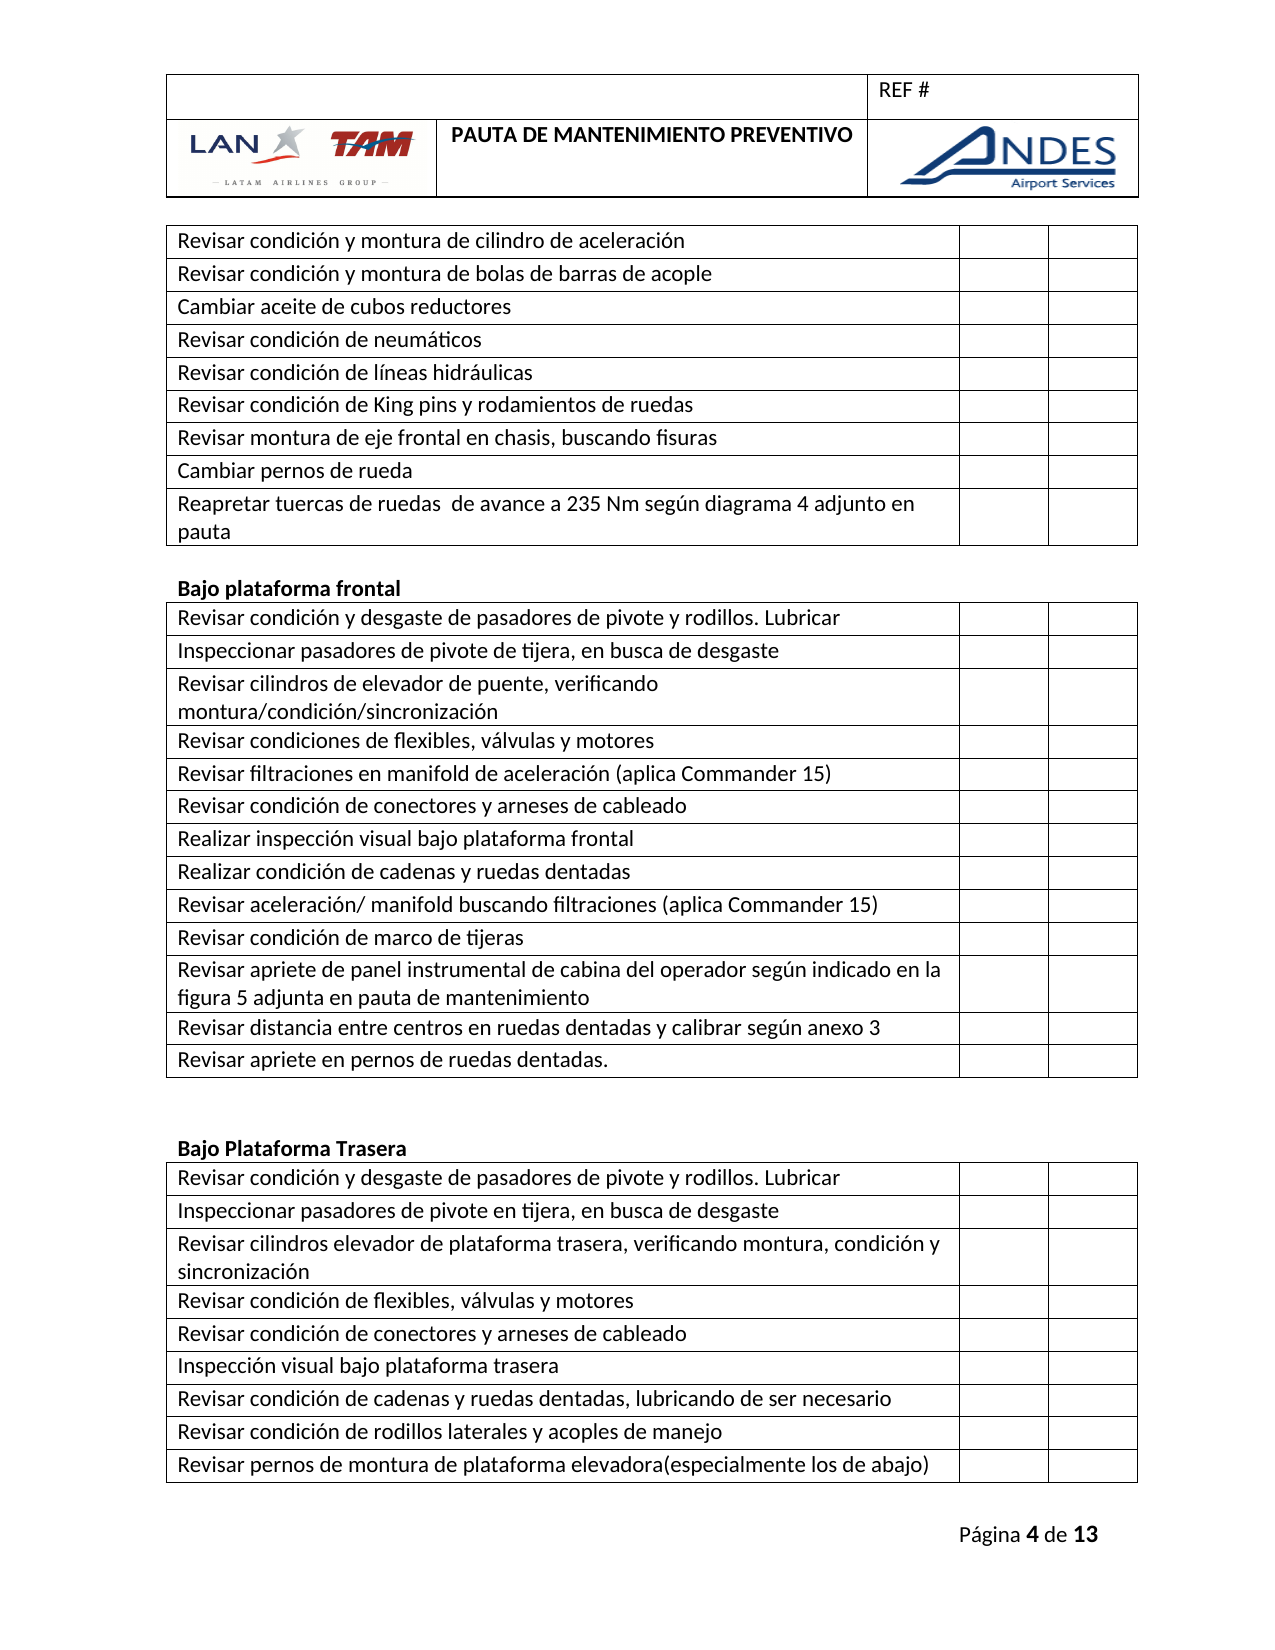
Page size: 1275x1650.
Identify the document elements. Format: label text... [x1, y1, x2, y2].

table_cell [960, 1319, 1048, 1351]
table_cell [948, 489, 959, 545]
table_cell [960, 391, 1048, 422]
table_cell [960, 669, 1048, 725]
table_cell [1049, 1286, 1137, 1318]
table_cell [1049, 791, 1137, 823]
table_cell [960, 636, 1048, 668]
table_cell [1049, 890, 1137, 922]
table_cell [1049, 857, 1137, 889]
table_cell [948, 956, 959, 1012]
table_cell [960, 1045, 1048, 1077]
table_cell Revisar condición de cadenas y ruedas dentadas, lubricando de ser necesario [167, 1385, 959, 1416]
table_header [1049, 226, 1137, 258]
table_cell [1049, 726, 1137, 758]
table_cell [1049, 923, 1137, 954]
table_cell [960, 1385, 1048, 1416]
table_cell [960, 325, 1048, 357]
table_cell [960, 1417, 1048, 1449]
table_cell Revisar condición y montura de bolas de barras de acople [167, 259, 959, 291]
table_cell Inspección visual bajo plataforma trasera [167, 1352, 959, 1383]
table_cell Revisar condición de King pins y rodamientos de ruedas [167, 391, 959, 422]
table_cell [1049, 358, 1137, 389]
table_cell Revisar condición de conectores y arneses de cableado [167, 791, 959, 823]
table_cell [960, 1352, 1048, 1383]
table_cell [1049, 456, 1137, 488]
table_cell Revisar apriete en pernos de ruedas dentadas. [167, 1045, 959, 1077]
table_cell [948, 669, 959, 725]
table_cell Revisar aceleración/ manifold buscando filtraciones (aplica Commander 15) [167, 890, 959, 922]
table_header Revisar condición y montura de cilindro de aceleración [167, 226, 959, 258]
table_cell Revisar pernos de montura de plataforma elevadora(especialmente los de abajo) [167, 1450, 959, 1482]
table_cell [960, 824, 1048, 856]
table_cell [960, 759, 1048, 790]
text Bajo plataforma frontal [177, 574, 1098, 602]
table_header [1049, 1163, 1137, 1195]
table_cell [960, 1450, 1048, 1482]
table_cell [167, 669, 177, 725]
table_cell Revisar condición de líneas hidráulicas [167, 358, 959, 389]
table_cell [1049, 1045, 1137, 1077]
table_cell [960, 358, 1048, 389]
table_cell [960, 259, 1048, 291]
table_cell [1049, 1417, 1137, 1449]
table_header Revisar condición y desgaste de pasadores de pivote y rodillos. Lubricar [167, 603, 959, 635]
table_cell [960, 423, 1048, 455]
text Bajo Plataforma Trasera [177, 1134, 1098, 1162]
table_cell [1049, 1196, 1137, 1228]
table_cell Revisar distancia entre centros en ruedas dentadas y calibrar según anexo 3 [167, 1013, 959, 1044]
table_cell [960, 1196, 1048, 1228]
table_cell [1049, 1385, 1137, 1416]
table_cell [960, 890, 1048, 922]
table_cell [1049, 669, 1137, 725]
table_cell [960, 791, 1048, 823]
table_header [960, 226, 1048, 258]
table_cell [1049, 824, 1137, 856]
table_cell Revisar condición de rodillos laterales y acoples de manejo [167, 1417, 959, 1449]
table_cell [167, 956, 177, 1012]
table_cell [960, 292, 1048, 324]
table_header [960, 1163, 1048, 1195]
table_cell Realizar condición de cadenas y ruedas dentadas [167, 857, 959, 889]
table_cell [1049, 636, 1137, 668]
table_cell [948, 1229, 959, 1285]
table_cell Revisar condición de flexibles, válvulas y motores [167, 1286, 959, 1318]
table_cell [1049, 1319, 1137, 1351]
table_cell Revisar condición de marco de tijeras [167, 923, 959, 954]
table_cell Revisar condición de conectores y arneses de cableado [167, 1319, 959, 1351]
table_cell [1049, 259, 1137, 291]
table_cell [960, 1229, 1048, 1285]
table_cell Inspeccionar pasadores de pivote de tijera, en busca de desgaste [167, 636, 959, 668]
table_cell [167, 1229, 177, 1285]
table_cell [960, 456, 1048, 488]
table_cell [960, 857, 1048, 889]
table_cell Revisar condiciones de flexibles, válvulas y motores [167, 726, 959, 758]
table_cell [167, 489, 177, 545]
table_cell [1049, 956, 1137, 1012]
picture [178, 120, 428, 196]
table_cell Revisar montura de eje frontal en chasis, buscando fisuras [167, 423, 959, 455]
table_cell Cambiar aceite de cubos reductores [167, 292, 959, 324]
table_cell [1049, 1450, 1137, 1482]
table_cell [960, 1013, 1048, 1044]
table_cell Realizar inspección visual bajo plataforma frontal [167, 824, 959, 856]
table_cell [1049, 489, 1137, 545]
table_cell [1049, 1229, 1137, 1285]
table_cell [1049, 325, 1137, 357]
table_cell [1049, 391, 1137, 422]
table_cell Inspeccionar pasadores de pivote en tijera, en busca de desgaste [167, 1196, 959, 1228]
table_header [960, 603, 1048, 635]
picture [900, 120, 1127, 192]
table_cell [1049, 292, 1137, 324]
table_cell [960, 923, 1048, 954]
table_cell [960, 956, 1048, 1012]
table_cell Revisar filtraciones en manifold de aceleración (aplica Commander 15) [167, 759, 959, 790]
table_cell [1049, 1352, 1137, 1383]
table_cell [960, 726, 1048, 758]
table_cell [960, 489, 1048, 545]
table_cell [1049, 1013, 1137, 1044]
table_cell Cambiar pernos de rueda [167, 456, 959, 488]
table_header [1049, 603, 1137, 635]
table_header Revisar condición y desgaste de pasadores de pivote y rodillos. Lubricar [167, 1163, 959, 1195]
table_cell [1049, 759, 1137, 790]
table_cell Revisar condición de neumáticos [167, 325, 959, 357]
table_cell [960, 1286, 1048, 1318]
table_cell [1049, 423, 1137, 455]
